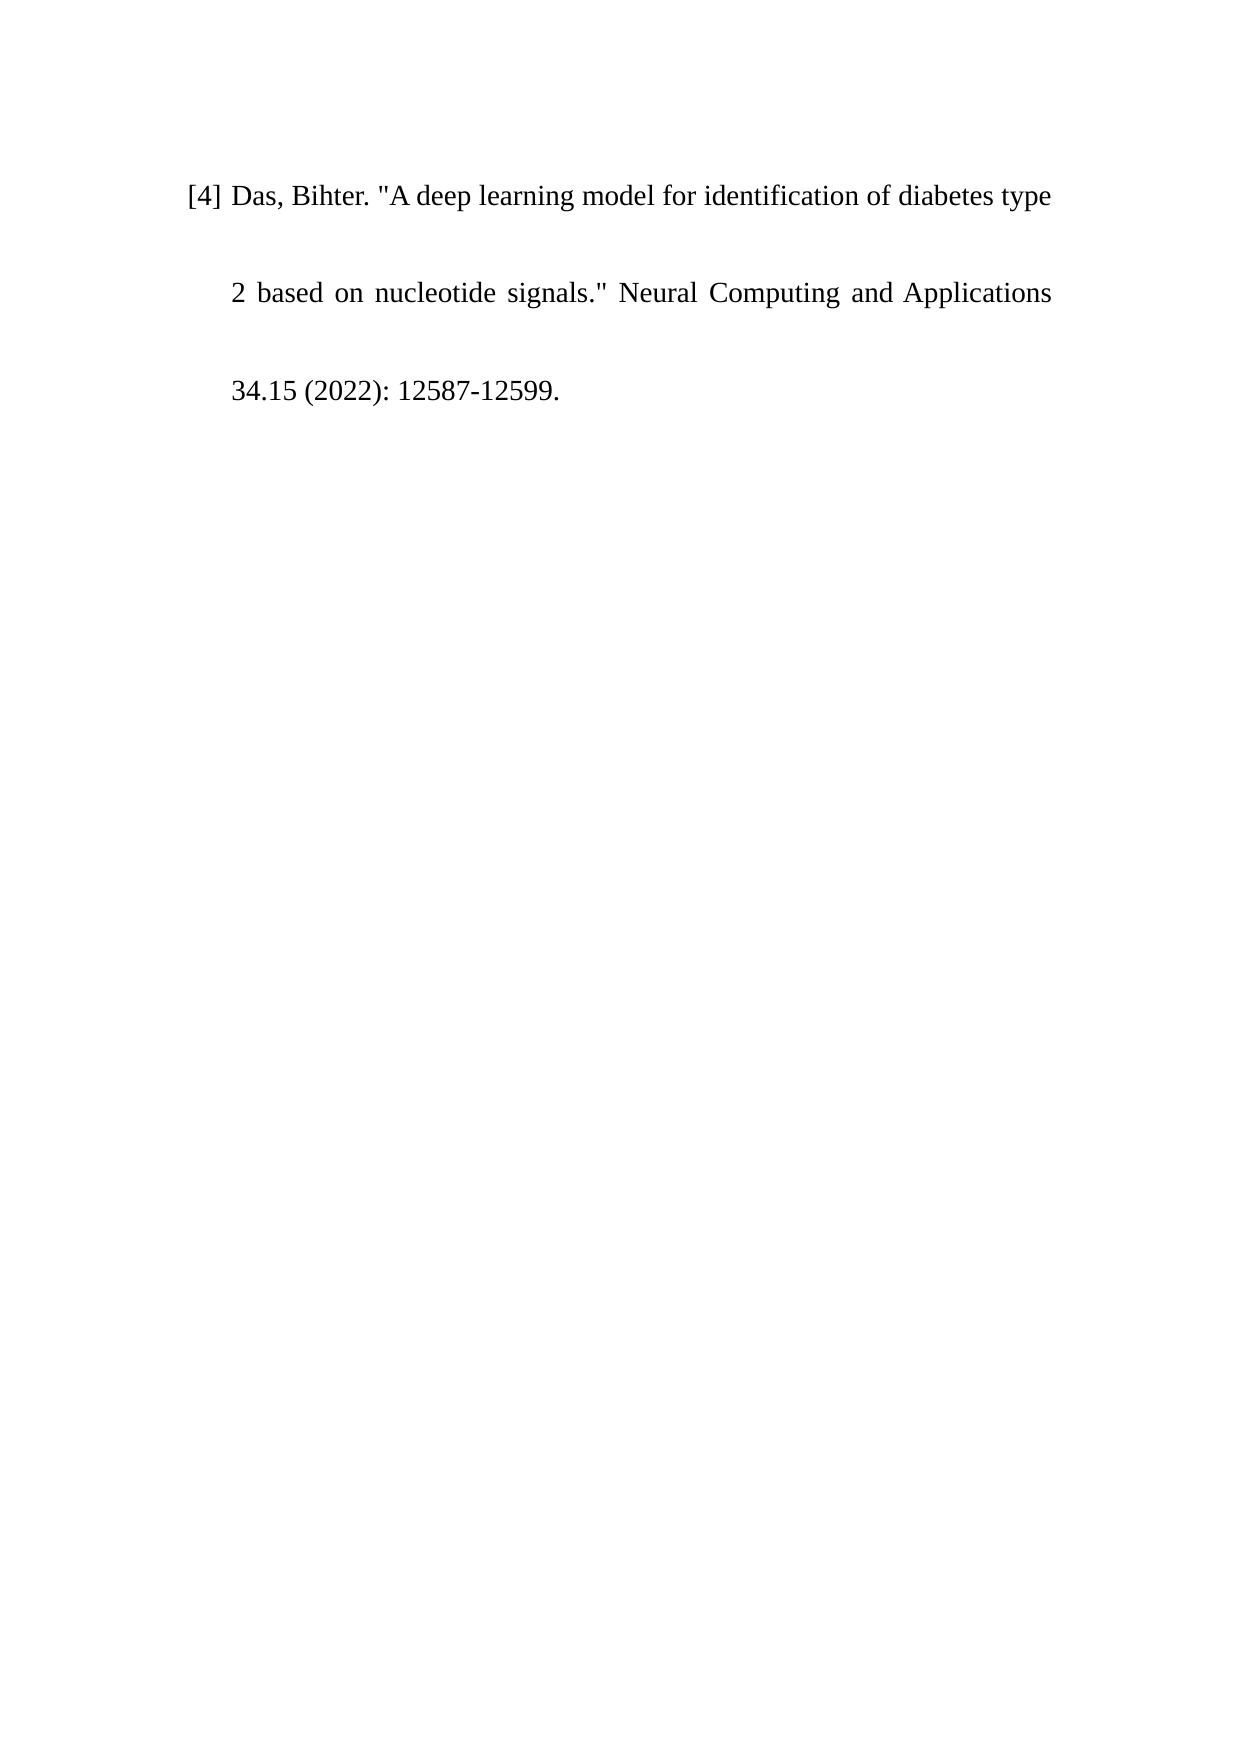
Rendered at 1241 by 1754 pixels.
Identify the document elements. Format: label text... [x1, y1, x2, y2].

list Das, Bihter. "A deep learning model for identification of diabetes type 2 based on nucleotide signals." Neural Computing and Applications 34.15 (2022): 12587-12599. [187, 162, 1053, 422]
